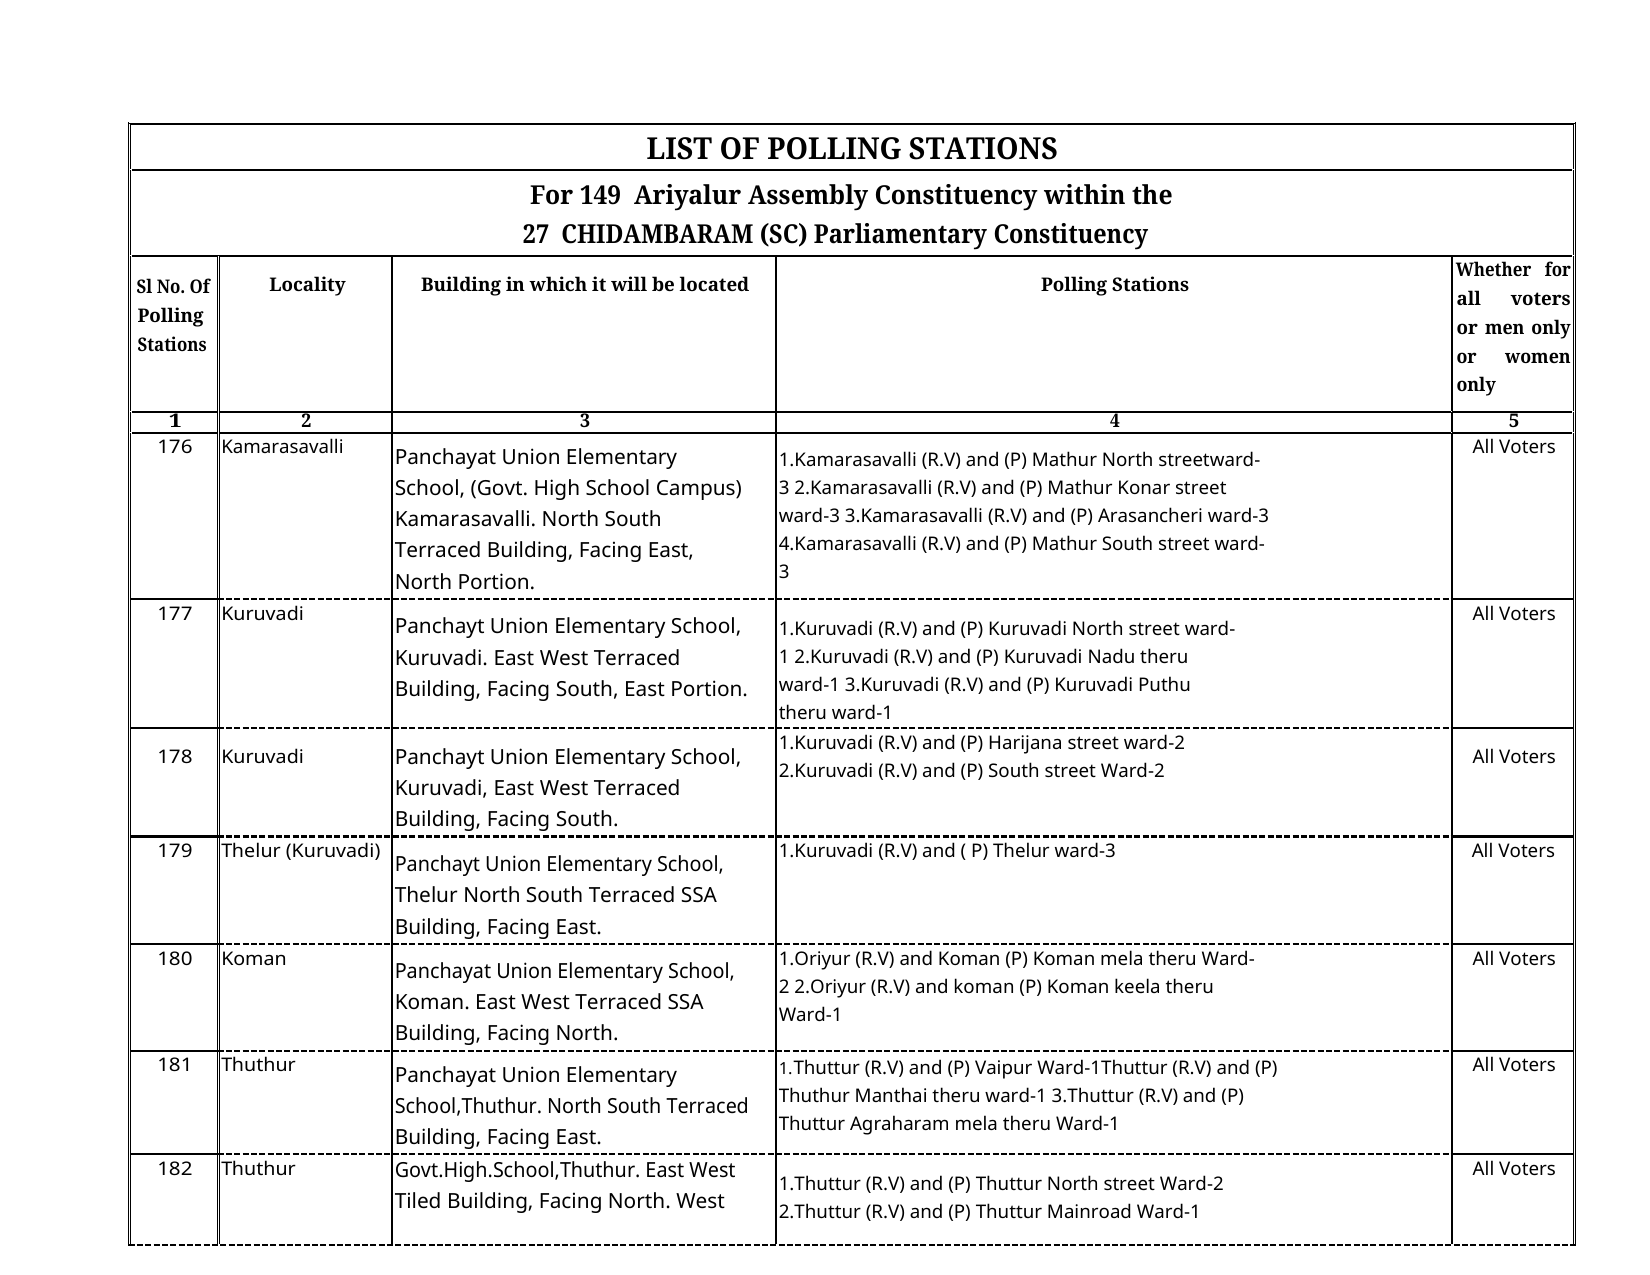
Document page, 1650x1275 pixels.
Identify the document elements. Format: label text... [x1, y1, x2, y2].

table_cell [393, 1153, 775, 1244]
table_cell For 149 ­ Ariyalur Assembly Constituency within the 27 ­ CHIDAMBARAM (SC) Parliamentary Constituency [130, 169, 1574, 254]
table_cell Kamarasavalli [220, 434, 391, 598]
table_cell 179 [131, 838, 217, 943]
table_cell Panchayat Union Elementary School, (Govt. High School Campus) Kamarasavalli. North South Terraced Building, Facing East, North Portion. [393, 434, 775, 598]
table_cell Panchayt Union Elementary School, Kuruvadi, East West Terraced Building, Facing South. [393, 727, 775, 835]
table_cell 176 [131, 431, 217, 598]
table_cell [777, 1153, 1451, 1244]
table_header LIST OF POLLING STATIONS [131, 125, 1573, 169]
table_cell 1.Kuruvadi (R.V) and (P) Kuruvadi North street ward‐1 2.Kuruvadi (R.V) and (P) Kuruvadi Nadu theru ward‐1 3.Kuruvadi (R.V) and (P) Kuruvadi Puthu theru ward‐1 [777, 598, 1451, 727]
table_cell All Voters [1453, 1052, 1573, 1153]
table_cell Locality [220, 257, 391, 411]
table_cell Thuthur [220, 1153, 391, 1244]
table_cell All Voters [1453, 838, 1573, 943]
table_cell Thelur (Kuruvadi) [220, 835, 391, 943]
table_cell 182 [131, 1155, 217, 1244]
table_cell 178 [131, 729, 217, 835]
table_cell 3 [393, 413, 775, 431]
table_cell 1 [130, 411, 217, 431]
table_cell Building in which it will be located [393, 257, 775, 411]
table_cell All Voters [1453, 600, 1573, 727]
table_cell Polling Stations [777, 257, 1451, 411]
table_cell 1.Kuruvadi (R.V) and ( P) Thelur ward‐3 [777, 835, 1451, 943]
table_cell Panchayat Union Elementary School, Koman. East West Terraced SSA Building, Facing North. [393, 943, 775, 1049]
table_cell 5 [1453, 411, 1574, 431]
table_cell Sl No. Of Polling Stations [130, 255, 217, 411]
table_cell All Voters [1453, 729, 1573, 835]
table_cell Panchayt Union Elementary School, Thelur North South Terraced SSA Building, Facing East. [393, 835, 775, 943]
table_cell Koman [220, 943, 391, 1049]
table_cell Panchayat Union Elementary School,Thuthur. North South Terraced Building, Facing East. [393, 1050, 775, 1153]
table_cell Thuttur (R.V) and (P) Vaipur Ward‐1Thuttur (R.V) and (P) Thuthur Manthai theru ward‐1 3.Thuttur (R.V) and (P) Thuttur Agraharam mela theru Ward‐1 [777, 1050, 1451, 1153]
table_cell Kuruvadi [220, 727, 391, 835]
table_cell All Voters [1453, 945, 1573, 1049]
table_cell 181 [131, 1052, 217, 1153]
table_cell 1.Oriyur (R.V) and Koman (P) Koman mela theru Ward‐2 2.Oriyur (R.V) and koman (P) Koman keela theru Ward‐1 [777, 943, 1451, 1049]
table_cell Thuthur [220, 1050, 391, 1153]
table_cell 4 [777, 413, 1451, 431]
table_cell 1.Kamarasavalli (R.V) and (P) Mathur North streetward‐3 2.Kamarasavalli (R.V) and (P) Mathur Konar street ward‐3 3.Kamarasavalli (R.V) and (P) Arasancheri ward‐3 4.Kamarasavalli (R.V) and (P) Mathur South street ward‐3 [777, 434, 1451, 598]
table_cell Kuruvadi [220, 598, 391, 727]
table_cell Whether for all voters or men only or women only [1453, 255, 1574, 411]
table_cell All Voters [1453, 431, 1573, 598]
table_cell 2 [220, 413, 391, 431]
table_cell 177 [131, 600, 217, 727]
table_cell 180 [131, 945, 217, 1049]
table_cell All Voters [1453, 1155, 1573, 1244]
table_cell Panchayt Union Elementary School, Kuruvadi. East West Terraced Building, Facing South, East Portion. [393, 598, 775, 727]
table_cell 1.Kuruvadi (R.V) and (P) Harijana street ward‐2 2.Kuruvadi (R.V) and (P) South street Ward‐2 [777, 727, 1451, 835]
